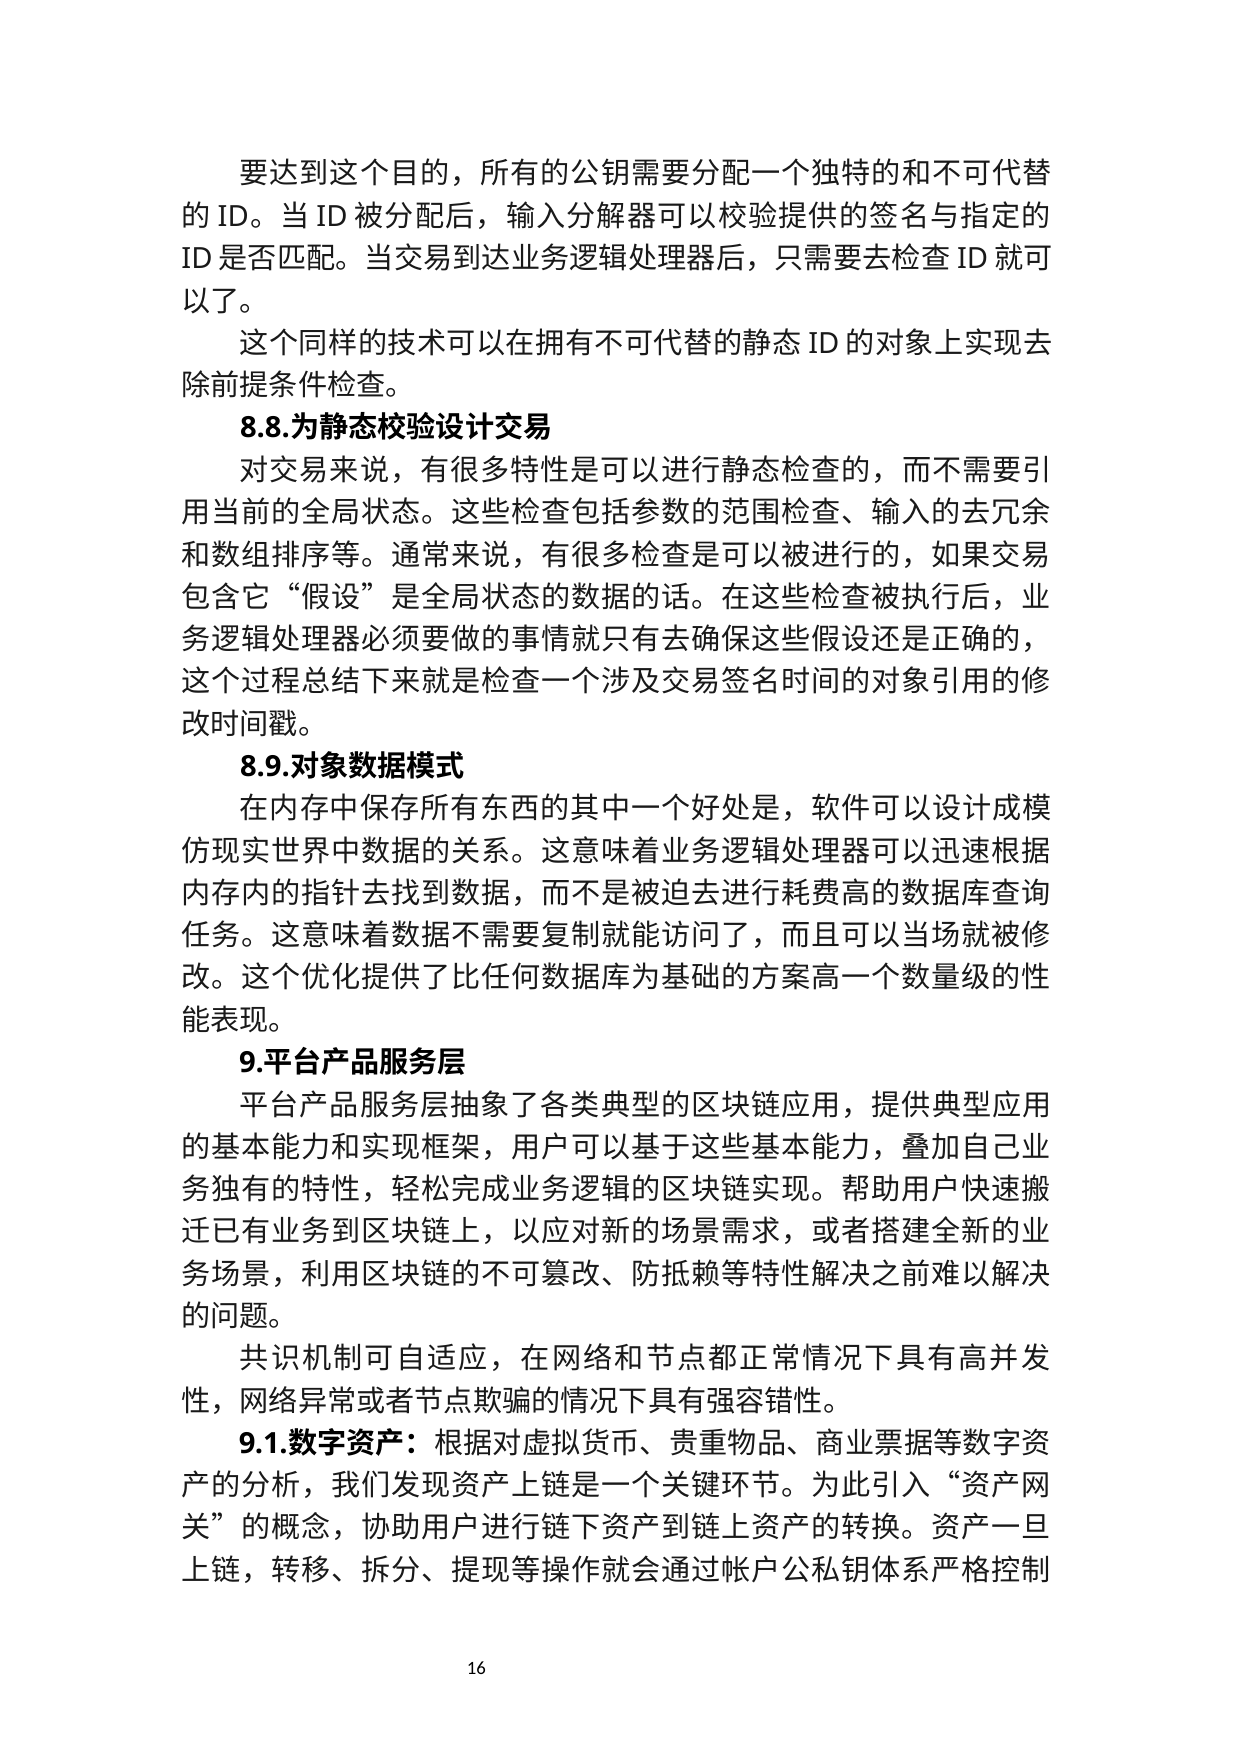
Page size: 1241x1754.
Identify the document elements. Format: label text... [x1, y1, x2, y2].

text 这个同样的技术可以在拥有不可代替的静态ID的对象上实现去除前提条件检查。 [181, 319, 1052, 404]
text 在内存中保存所有东西的其中一个好处是，软件可以设计成模仿现实世界中数据的关系。这意味着业务逻辑处理器可以迅速根据内存内的指针去找到数据，而不是被迫去进行耗费高的数据库查询任务。这意味着数据不需要复制就能访问了，而且可以当场就被修改。这个优化提供了比任何数据库为基础的方案高一个数量级的性能表现。 [181, 785, 1052, 1039]
text 对交易来说，有很多特性是可以进行静态检查的，而不需要引用当前的全局状态。这些检查包括参数的范围检查、输入的去冗余和数组排序等。通常来说，有很多检查是可以被进行的，如果交易包含它“假设”是全局状态的数据的话。在这些检查被执行后，业务逻辑处理器必须要做的事情就只有去确保这些假设还是正确的，这个过程总结下来就是检查一个涉及交易签名时间的对象引用的修改时间戳。 [181, 446, 1052, 742]
text 8.9.对象数据模式 [181, 742, 1052, 785]
text 8.8.为静态校验设计交易 [181, 404, 1052, 446]
text 平台产品服务层抽象了各类典型的区块链应用，提供典型应用的基本能力和实现框架，用户可以基于这些基本能力，叠加自己业务独有的特性，轻松完成业务逻辑的区块链实现。帮助用户快速搬迁已有业务到区块链上，以应对新的场景需求，或者搭建全新的业务场景，利用区块链的不可篡改、防抵赖等特性解决之前难以解决的问题。 [181, 1081, 1052, 1335]
text 共识机制可自适应，在网络和节点都正常情况下具有高并发性，网络异常或者节点欺骗的情况下具有强容错性。 [181, 1335, 1052, 1419]
text 9.平台产品服务层 [181, 1039, 1052, 1081]
text 要达到这个目的，所有的公钥需要分配一个独特的和不可代替的ID。当ID被分配后，输入分解器可以校验提供的签名与指定的ID是否匹配。当交易到达业务逻辑处理器后，只需要去检查ID就可以了。 [181, 150, 1052, 319]
